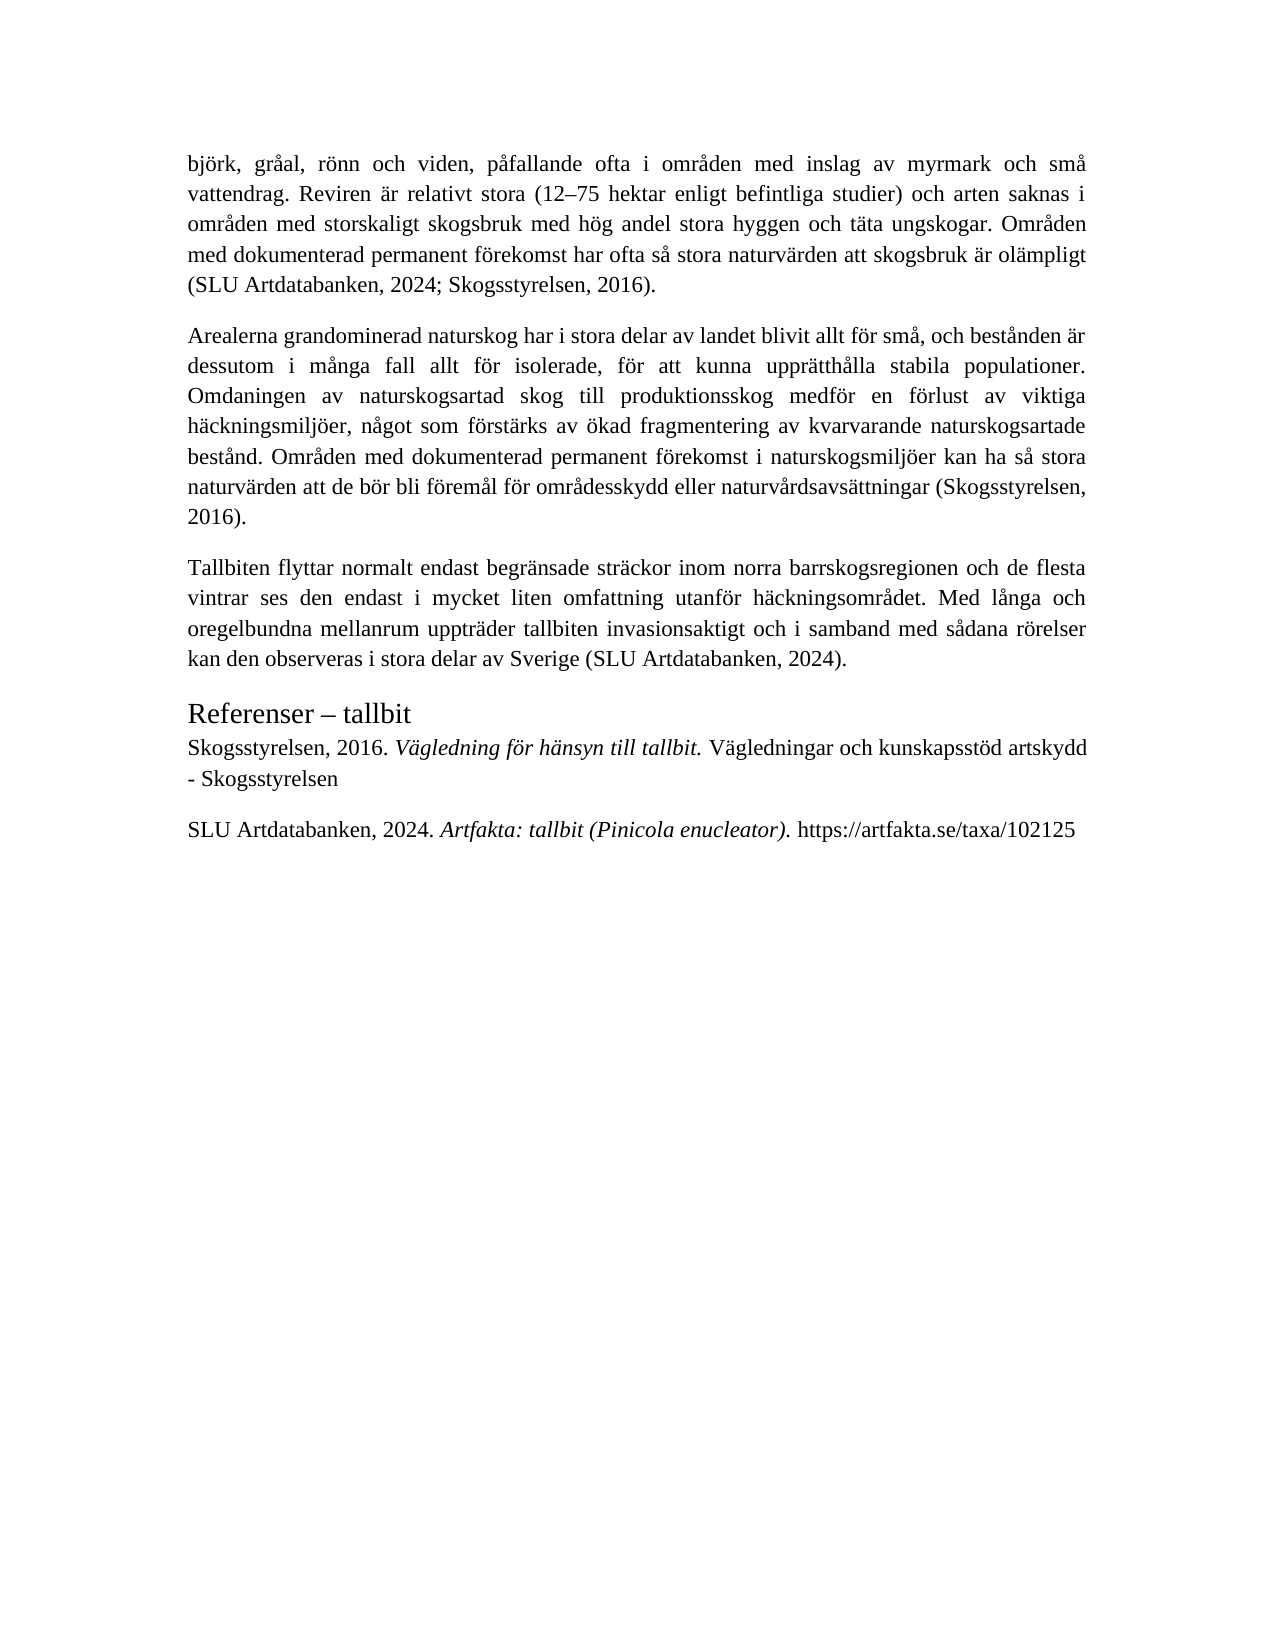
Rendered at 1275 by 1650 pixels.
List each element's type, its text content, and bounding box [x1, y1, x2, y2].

text Skogsstyrelsen, 2016. Vägledning för hänsyn till tallbit. Vägledningar och kunskapsstöd artskydd - Skogsstyrelsen [187, 734, 1087, 791]
subtitle Referenser – tallbit [187, 696, 1087, 729]
text SLU Artdatabanken, 2024. Artfakta: tallbit (Pinicola enucleator). https://artfakta.se/taxa/102125 [187, 816, 1087, 842]
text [187, 150, 1087, 297]
text Tallbiten flyttar normalt endast begränsade sträckor inom norra barrskogsregionen och de flesta vintrar ses den endast i mycket liten omfattning utanför häckningsområdet. Med långa och oregelbundna mellanrum uppträder tallbiten invasionsaktigt och i samband med sådana rörelser kan den observeras i stora delar av Sverige (SLU Artdatabanken, 2024). [187, 554, 1087, 671]
text Arealerna grandominerad naturskog har i stora delar av landet blivit allt för små, och bestånden är dessutom i många fall allt för isolerade, för att kunna upprätthålla stabila populationer. Omdaningen av naturskogsartad skog till produktionsskog medför en förlust av viktiga häckningsmiljöer, något som förstärks av ökad fragmentering av kvarvarande naturskogsartade bestånd. Områden med dokumenterad permanent förekomst i naturskogsmiljöer kan ha så stora naturvärden att de bör bli föremål för områdesskydd eller naturvårdsavsättningar (Skogsstyrelsen, 2016). [187, 322, 1087, 529]
